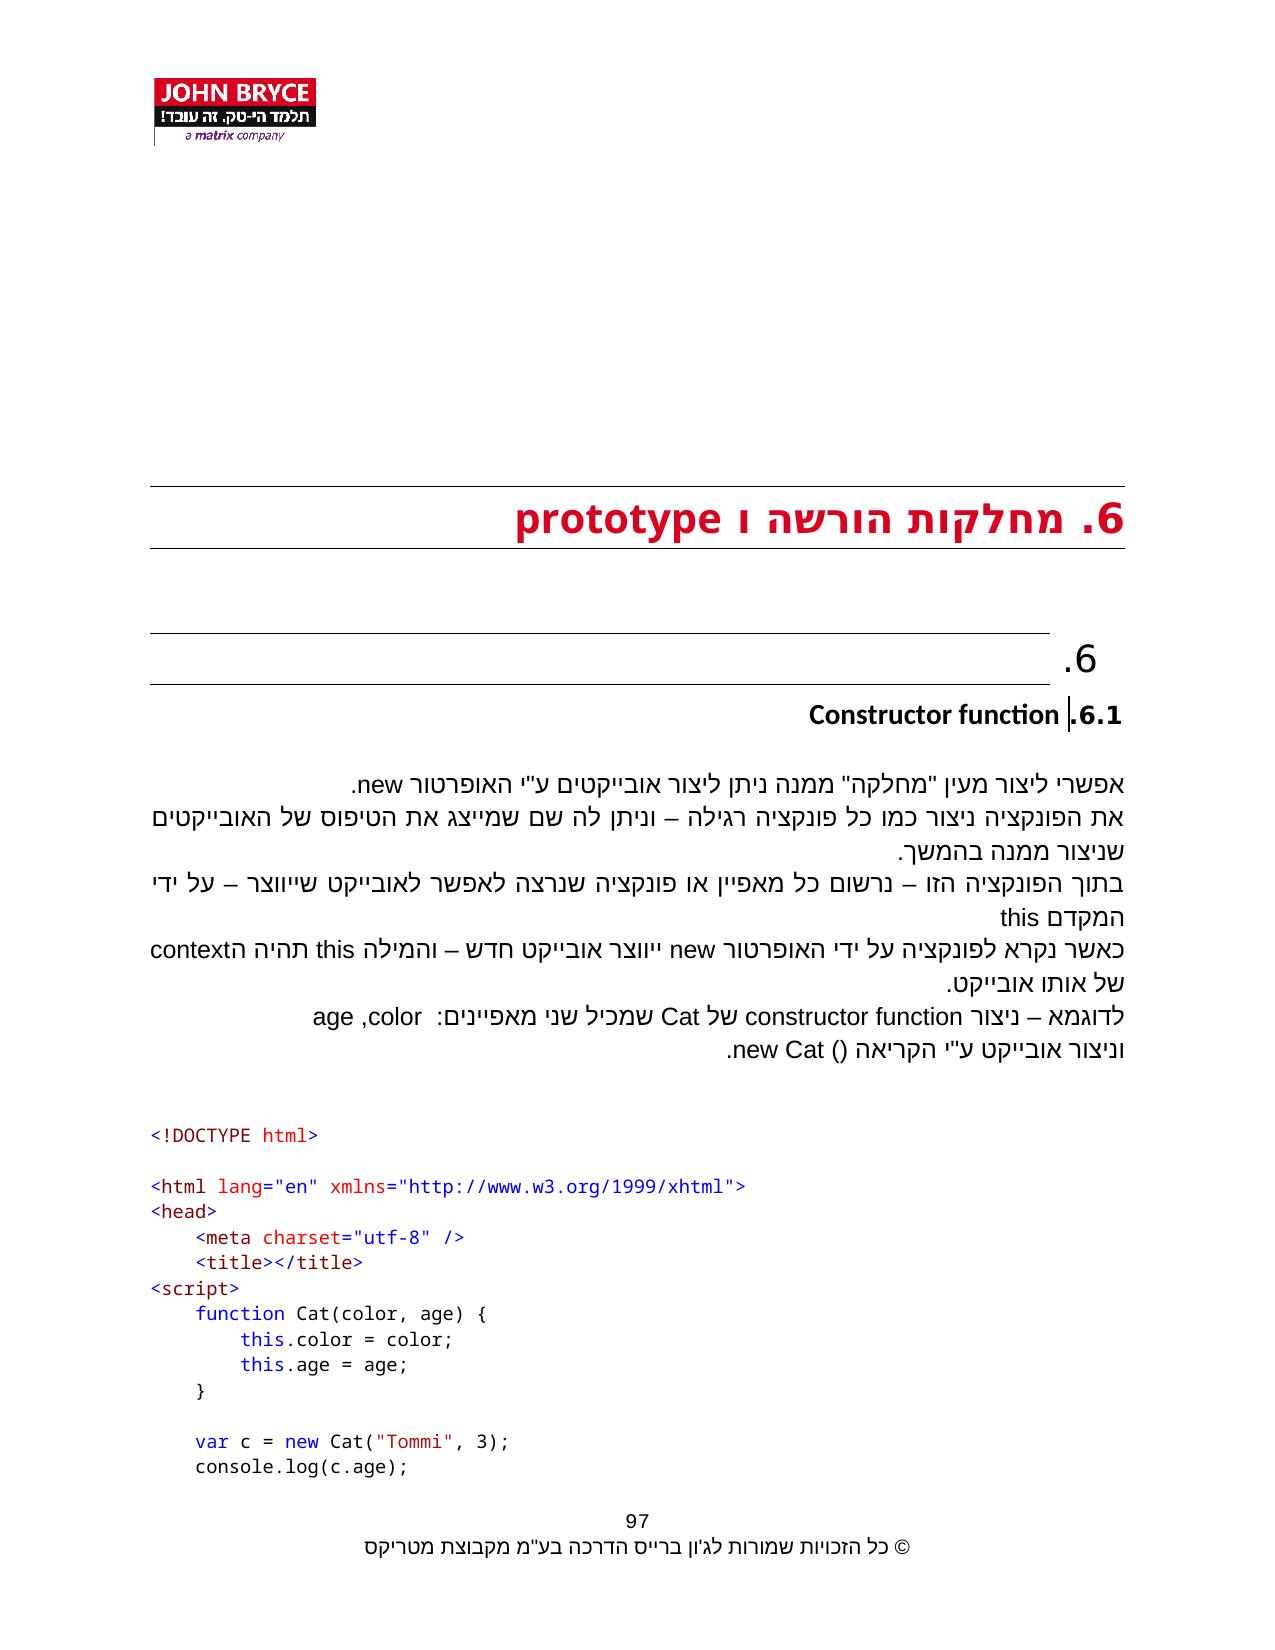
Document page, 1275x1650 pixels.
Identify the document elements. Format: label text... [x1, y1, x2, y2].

text <title></title> [150, 1249, 1125, 1275]
text בתוך הפונקציה הזו – נרשום כל מאפיין או פונקציה שנרצה לאפשר לאובייקט שייווצר – על ידי המקדם this [150, 869, 1125, 931]
text את הפונקציה ניצור כמו כל פונקציה רגילה – וניתן לה שם שמייצג את הטיפוס של האובייקטים שניצור ממנה בהמשך. [150, 803, 1125, 865]
text this.age = age; [150, 1352, 1125, 1377]
text <head> [150, 1198, 1125, 1224]
text לדוגמא – ניצור constructor function של Cat שמכיל שני מאפיינים: age ,color [150, 1002, 1125, 1030]
text <html lang="en" xmlns="http://www.w3.org/1999/xhtml"> [150, 1173, 1125, 1198]
text var c = new Cat("Tommi", 3); [150, 1428, 1125, 1454]
text } [150, 1377, 1125, 1403]
text <script> [150, 1275, 1125, 1301]
picture [150, 75, 319, 149]
text this.color = color; [150, 1326, 1125, 1352]
text function Cat(color, age) { [150, 1301, 1125, 1326]
text 6. מחלקות הורשה ו prototype [150, 487, 1125, 548]
text Constructor function [150, 696, 1068, 732]
text כאשר נקרא לפונקציה על ידי האופרטור new ייווצר אובייקט חדש – והמילה this תהיה הcontext של אותו אובייקט. [150, 936, 1125, 997]
text וניצור אובייקט ע"י הקריאה () new Cat. [150, 1034, 1125, 1063]
text <meta charset="utf-8" /> [150, 1224, 1125, 1249]
text console.log(c.age); [150, 1454, 1125, 1479]
text <!DOCTYPE html> [150, 1122, 1125, 1147]
text אפשרי ליצור מעין "מחלקה" ממנה ניתן ליצור אובייקטים ע"י האופרטור new. [150, 770, 1125, 799]
